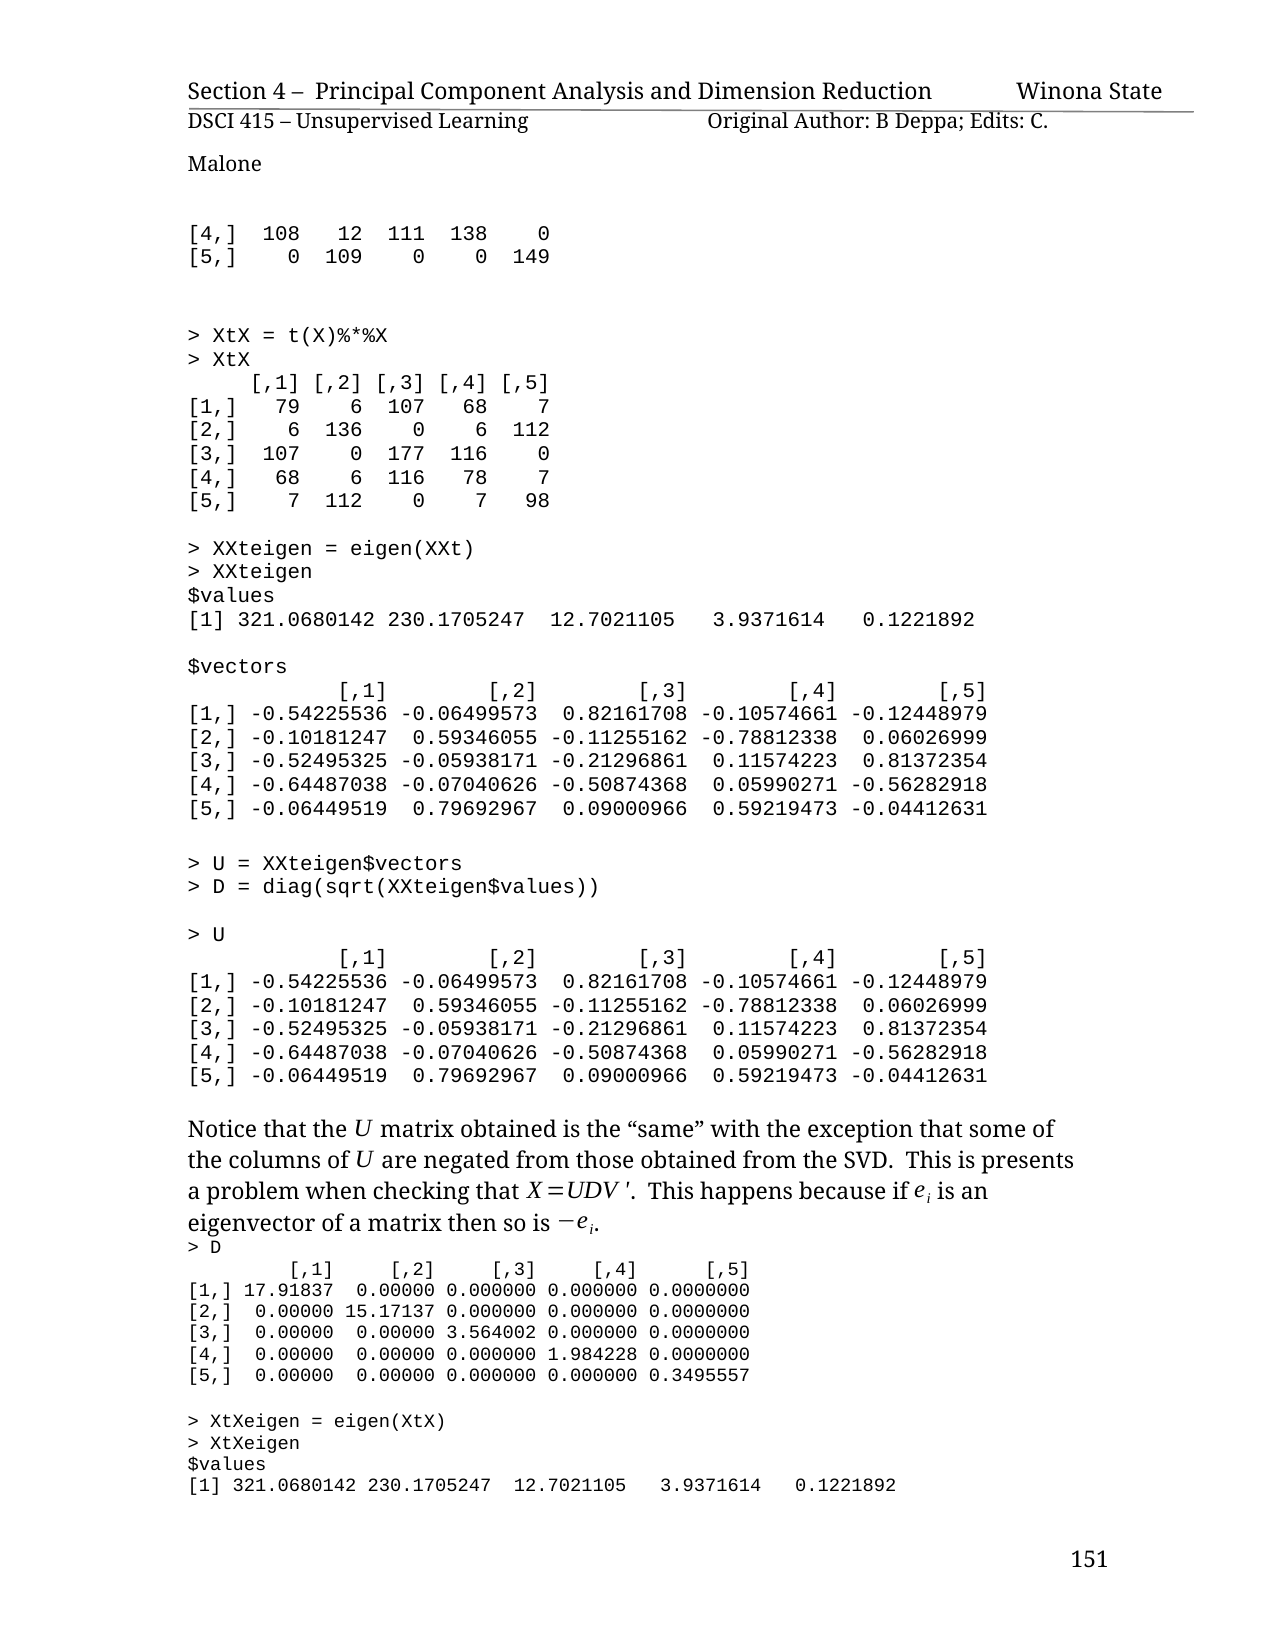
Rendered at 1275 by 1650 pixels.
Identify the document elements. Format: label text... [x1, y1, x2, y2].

text [4,] -0.64487038 -0.07040626 -0.50874368 0.05990271 -0.56282918 [187, 1042, 1087, 1066]
text $values [187, 585, 1087, 609]
text > U [187, 924, 1087, 947]
text [3,] 107 0 177 116 0 [187, 443, 1087, 467]
text Notice that the matrix obtained is the “same” with the exception that some of the columns of are negated from those obtained from the SVD. This is presents a problem when checking that . This happens because if is an eigenvector of a matrix then so is . > D [187, 1113, 1087, 1259]
text [1,] 79 6 107 68 7 [187, 396, 1087, 419]
text [,1] [,2] [,3] [,4] [,5] [187, 947, 1087, 971]
text $vectors [187, 656, 1087, 679]
text [1,] -0.54225536 -0.06499573 0.82161708 -0.10574661 -0.12448979 [187, 971, 1087, 994]
text > U = XXteigen$vectors [187, 853, 1087, 876]
text [1,] -0.54225536 -0.06499573 0.82161708 -0.10574661 -0.12448979 [187, 703, 1087, 727]
text [4,] 108 12 111 138 0 [187, 223, 1087, 246]
text [1] 321.0680142 230.1705247 12.7021105 3.9371614 0.1221892 [187, 609, 1087, 632]
text [2,] -0.10181247 0.59346055 -0.11255162 -0.78812338 0.06026999 [187, 994, 1087, 1018]
text [2,] 0.00000 15.17137 0.000000 0.000000 0.0000000 [187, 1302, 1087, 1323]
text [,1] [,2] [,3] [,4] [,5] [187, 372, 1087, 396]
text [5,] -0.06449519 0.79692967 0.09000966 0.59219473 -0.04412631 [187, 798, 1087, 853]
text > D = diag(sqrt(XXteigen$values)) [187, 876, 1087, 900]
text [5,] -0.06449519 0.79692967 0.09000966 0.59219473 -0.04412631 [187, 1066, 1087, 1089]
text [3,] -0.52495325 -0.05938171 -0.21296861 0.11574223 0.81372354 [187, 1018, 1087, 1042]
text [5,] 0.00000 0.00000 0.000000 0.000000 0.3495557 [187, 1366, 1087, 1387]
text [2,] 6 136 0 6 112 [187, 419, 1087, 443]
text [3,] 0.00000 0.00000 3.564002 0.000000 0.0000000 [187, 1323, 1087, 1344]
text [1,] 17.91837 0.00000 0.000000 0.000000 0.0000000 [187, 1281, 1087, 1302]
text [,1] [,2] [,3] [,4] [,5] [187, 1259, 1087, 1281]
text > XtXeigen = eigen(XtX) [187, 1412, 1087, 1433]
text [,1] [,2] [,3] [,4] [,5] [187, 679, 1087, 703]
text > XXteigen = eigen(XXt) > XXteigen [187, 538, 1087, 585]
text > XtX = t(X)%*%X > XtX [187, 325, 1087, 372]
text [2,] -0.10181247 0.59346055 -0.11255162 -0.78812338 0.06026999 [187, 727, 1087, 751]
text [3,] -0.52495325 -0.05938171 -0.21296861 0.11574223 0.81372354 [187, 751, 1087, 774]
text > XtXeigen [187, 1433, 1087, 1455]
text [4,] 68 6 116 78 7 [187, 467, 1087, 490]
text [5,] 0 109 0 0 149 [187, 246, 1087, 301]
text [4,] 0.00000 0.00000 0.000000 1.984228 0.0000000 [187, 1344, 1087, 1366]
text $values [187, 1455, 1087, 1476]
text [4,] -0.64487038 -0.07040626 -0.50874368 0.05990271 -0.56282918 [187, 774, 1087, 798]
text [5,] 7 112 0 7 98 [187, 490, 1087, 514]
text [1] 321.0680142 230.1705247 12.7021105 3.9371614 0.1221892 [187, 1476, 1087, 1497]
